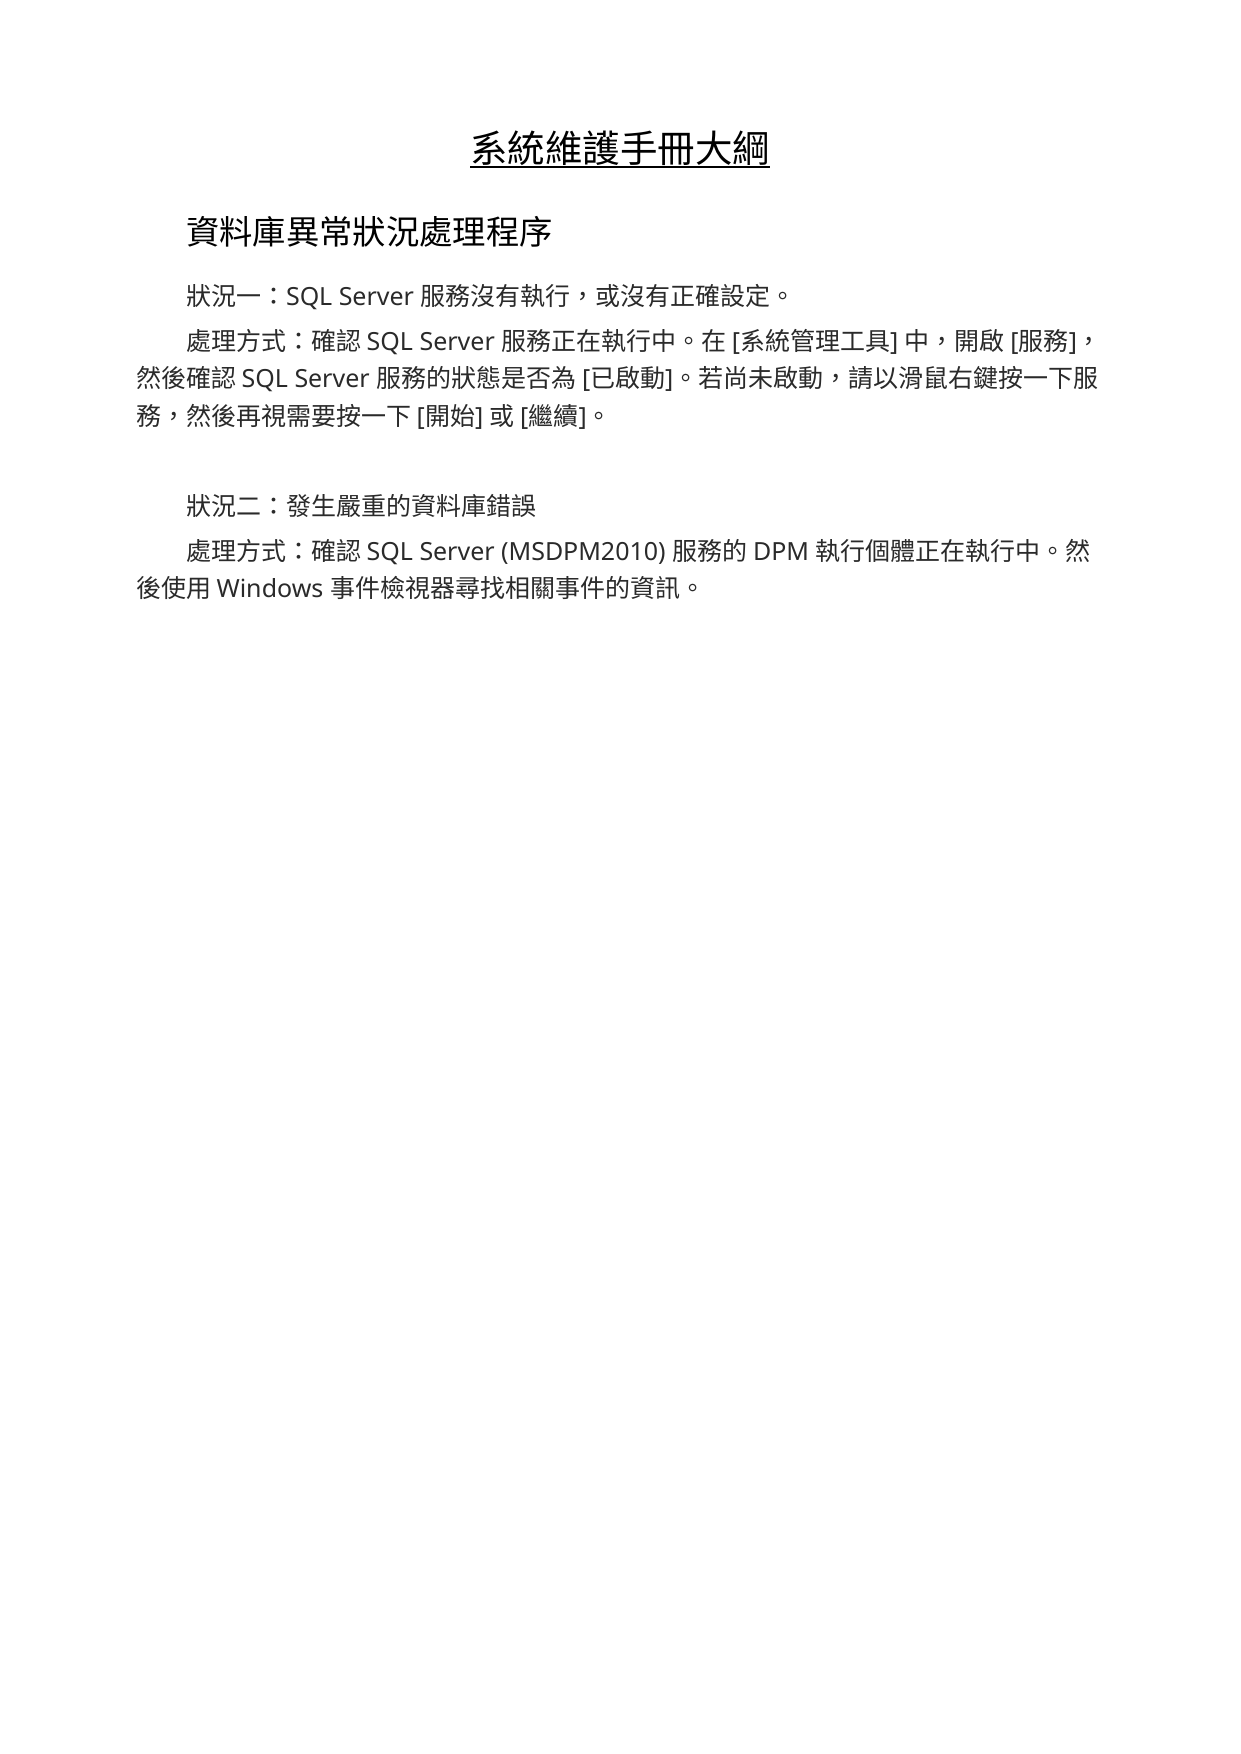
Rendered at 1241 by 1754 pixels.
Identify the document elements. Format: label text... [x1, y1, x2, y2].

text 系統維護手冊大綱 [136, 116, 1104, 174]
text 處理方式：確認 SQL Server (MSDPM2010) 服務的 DPM 執行個體正在執行中。然後使用 Windows 事件檢視器尋找相關事件的資訊。 [136, 530, 1104, 605]
text 狀況二：發生嚴重的資料庫錯誤 [136, 485, 1104, 523]
text 狀況一：SQL Server 服務沒有執行，或沒有正確設定。 [136, 275, 1104, 313]
text 處理方式：確認 SQL Server 服務正在執行中。在 [系統管理工具] 中，開啟 [服務]，然後確認 SQL Server 服務的狀態是否為 [已啟動]。若尚未啟動，請以滑鼠右鍵按一下服務，然後再視需要按一下 [開始] 或 [繼續]。 [136, 320, 1104, 433]
text 資料庫異常狀況處理程序 [136, 193, 1104, 268]
